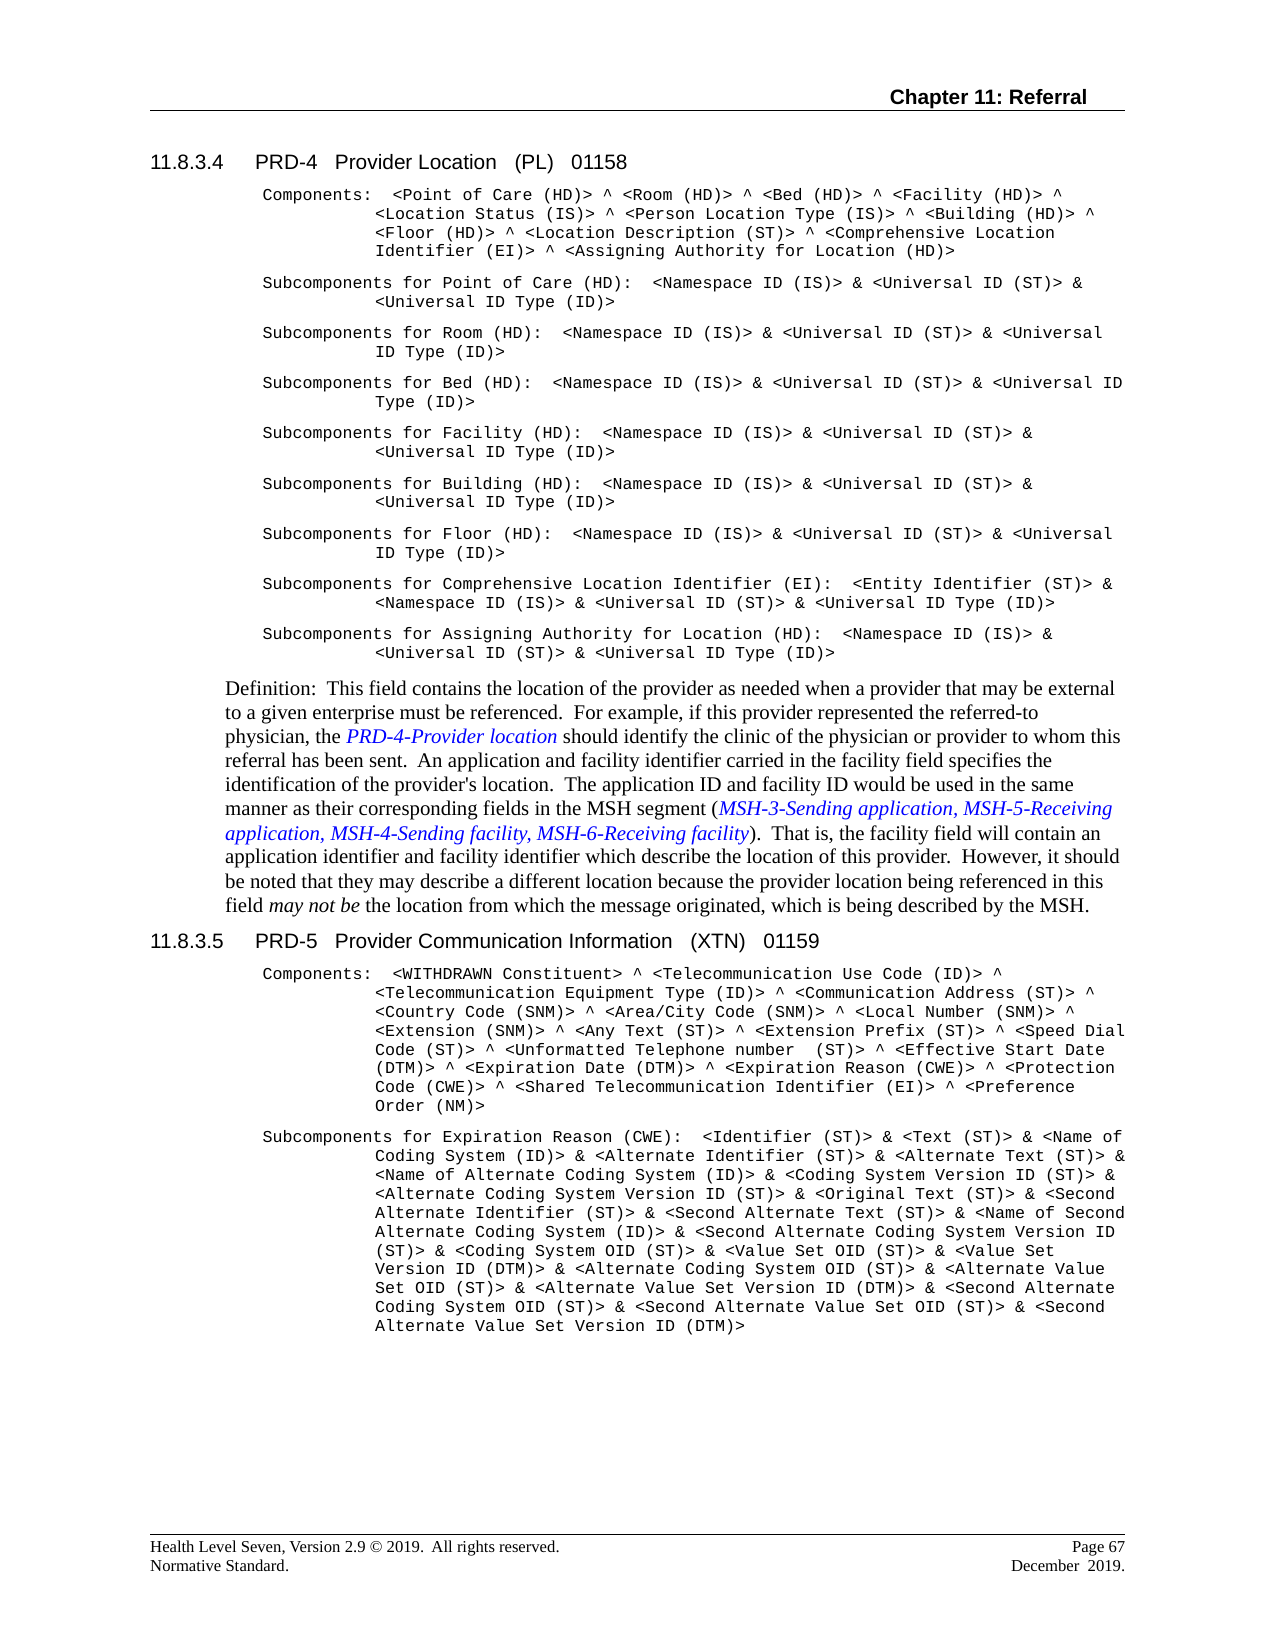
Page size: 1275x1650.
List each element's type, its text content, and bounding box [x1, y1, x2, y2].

text Subcomponents for Facility (HD): <Namespace ID (IS)> & <Universal ID (ST)> & <Universal ID Type (ID)> [262, 425, 1125, 463]
text Components: <WITHDRAWN Constituent> ^ <Telecommunication Use Code (ID)> ^ <Telecommunication Equipment Type (ID)> ^ <Communication Address (ST)> ^ <Country Code (SNM)> ^ <Area/City Code (SNM)> ^ <Local Number (SNM)> ^ <Extension (SNM)> ^ <Any Text (ST)> ^ <Extension Prefix (ST)> ^ <Speed Dial Code (ST)> ^ <Unformatted Telephone number (ST)> ^ <Effective Start Date (DTM)> ^ <Expiration Date (DTM)> ^ <Expiration Reason (CWE)> ^ <Protection Code (CWE)> ^ <Shared Telecommunication Identifier (EI)> ^ <Preference Order (NM)> [262, 966, 1125, 1116]
text Subcomponents for Building (HD): <Namespace ID (IS)> & <Universal ID (ST)> & <Universal ID Type (ID)> [262, 475, 1125, 513]
subtitle PRD-4 Provider Location (PL) 01158 [150, 150, 1125, 174]
text Definition: This field contains the location of the provider as needed when a provider that may be external to a given enterprise must be referenced. For example, if this provider represented the referred-to physician, the PRD-4-Provider location should identify the clinic of the physician or provider to whom this referral has been sent. An application and facility identifier carried in the facility field specifies the identification of the provider's location. The application ID and facility ID would be used in the same manner as their corresponding fields in the MSH segment (MSH-3-Sending application, MSH-5-Receiving application, MSH-4-Sending facility, MSH-6-Receiving facility). That is, the facility field will contain an application identifier and facility identifier which describe the location of this provider. However, it should be noted that they may describe a different location because the provider location being referenced in this field may not be the location from which the message originated, which is being described by the MSH. [225, 676, 1125, 917]
subtitle PRD-5 Provider Communication Information (XTN) 01159 [150, 929, 1125, 953]
text Subcomponents for Point of Care (HD): <Namespace ID (IS)> & <Universal ID (ST)> & <Universal ID Type (ID)> [262, 274, 1125, 312]
text Components: <Point of Care (HD)> ^ <Room (HD)> ^ <Bed (HD)> ^ <Facility (HD)> ^ <Location Status (IS)> ^ <Person Location Type (IS)> ^ <Building (HD)> ^ <Floor (HD)> ^ <Location Description (ST)> ^ <Comprehensive Location Identifier (EI)> ^ <Assigning Authority for Location (HD)> [262, 186, 1125, 262]
text Subcomponents for Bed (HD): <Namespace ID (IS)> & <Universal ID (ST)> & <Universal ID Type (ID)> [262, 375, 1125, 412]
text Subcomponents for Floor (HD): <Namespace ID (IS)> & <Universal ID (ST)> & <Universal ID Type (ID)> [262, 525, 1125, 563]
text Subcomponents for Comprehensive Location Identifier (EI): <Entity Identifier (ST)> & <Namespace ID (IS)> & <Universal ID (ST)> & <Universal ID Type (ID)> [262, 576, 1125, 613]
text Subcomponents for Expiration Reason (CWE): <Identifier (ST)> & <Text (ST)> & <Name of Coding System (ID)> & <Alternate Identifier (ST)> & <Alternate Text (ST)> & <Name of Alternate Coding System (ID)> & <Coding System Version ID (ST)> & <Alternate Coding System Version ID (ST)> & <Original Text (ST)> & <Second Alternate Identifier (ST)> & <Second Alternate Text (ST)> & <Name of Second Alternate Coding System (ID)> & <Second Alternate Coding System Version ID (ST)> & <Coding System OID (ST)> & <Value Set OID (ST)> & <Value Set Version ID (DTM)> & <Alternate Coding System OID (ST)> & <Alternate Value Set OID (ST)> & <Alternate Value Set Version ID (DTM)> & <Second Alternate Coding System OID (ST)> & <Second Alternate Value Set OID (ST)> & <Second Alternate Value Set Version ID (DTM)> [262, 1129, 1125, 1336]
text Subcomponents for Room (HD): <Namespace ID (IS)> & <Universal ID (ST)> & <Universal ID Type (ID)> [262, 324, 1125, 362]
text Subcomponents for Assigning Authority for Location (HD): <Namespace ID (IS)> & <Universal ID (ST)> & <Universal ID Type (ID)> [262, 626, 1125, 663]
